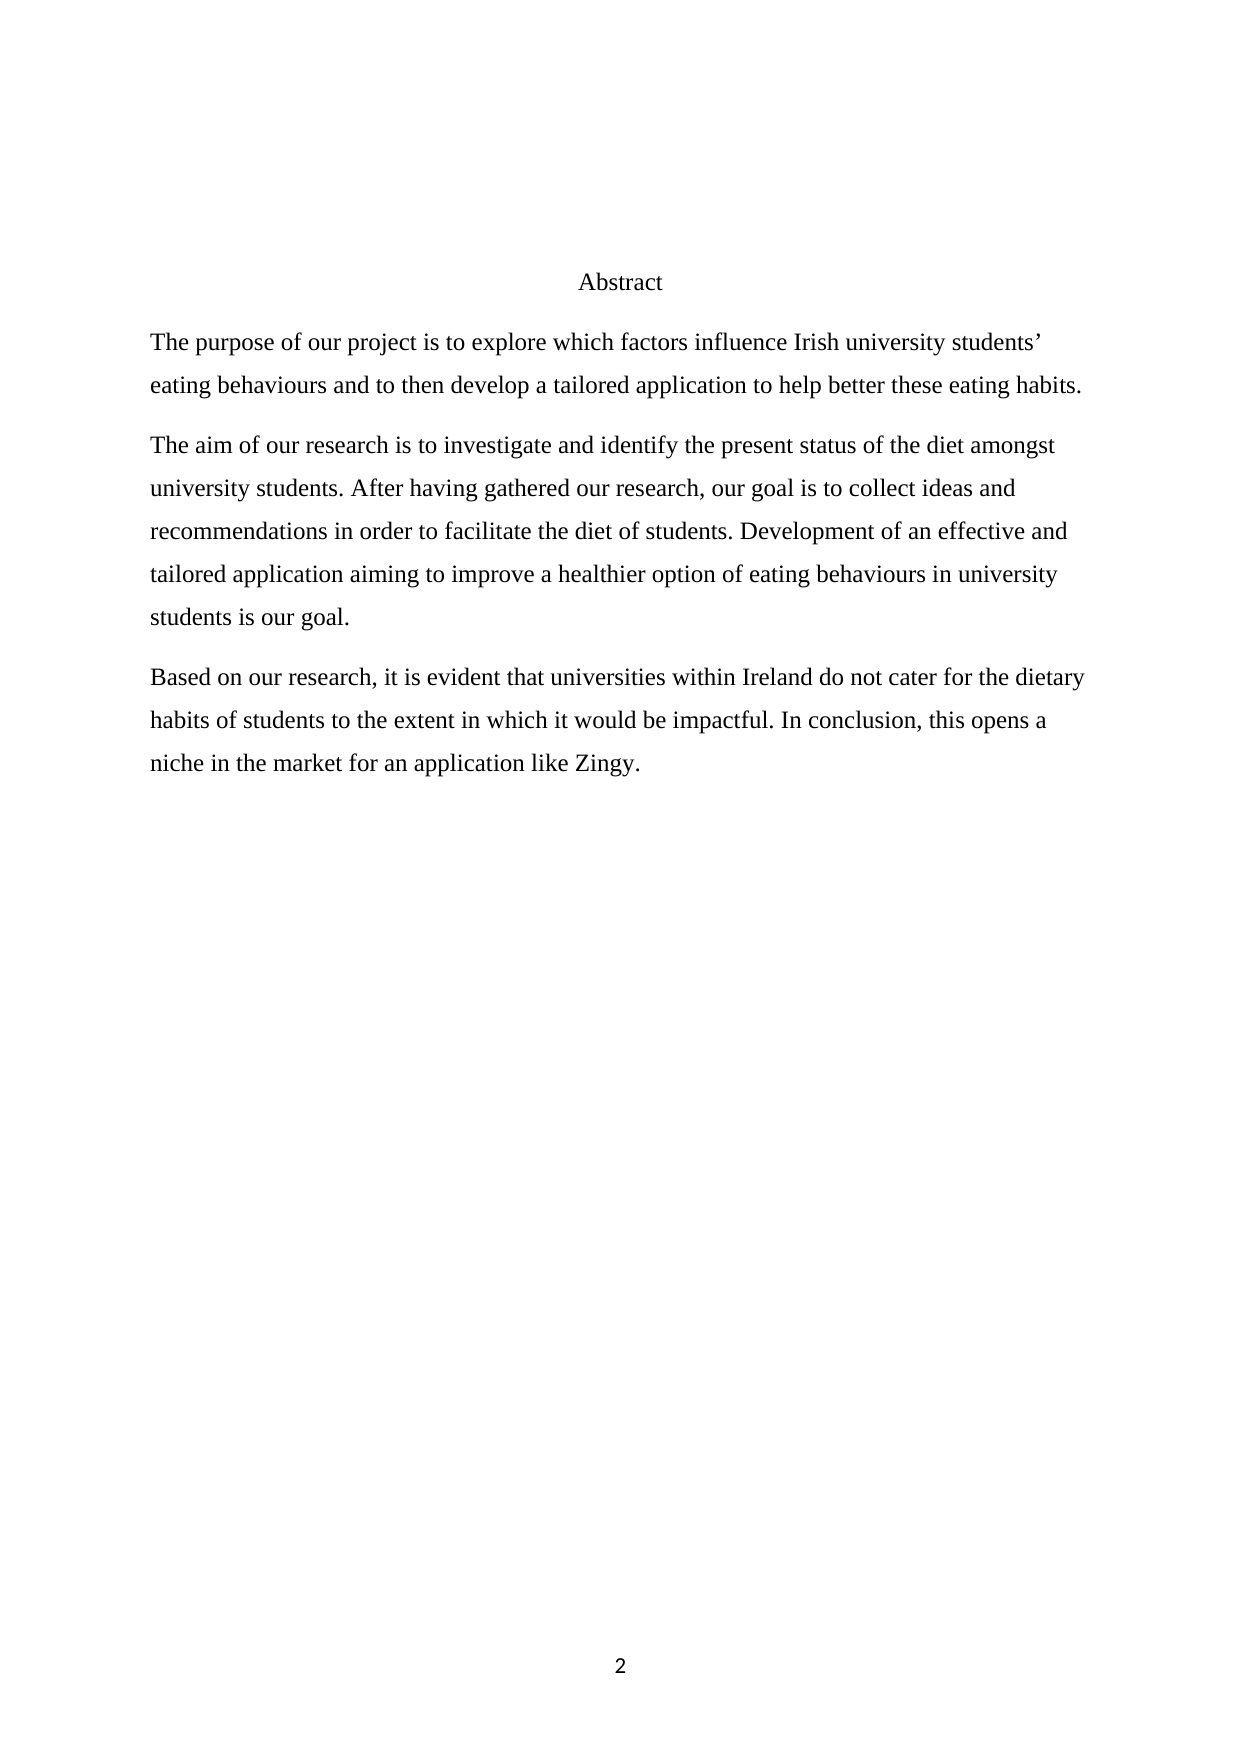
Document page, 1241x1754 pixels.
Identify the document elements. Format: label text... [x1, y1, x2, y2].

text Based on our research, it is evident that universities within Ireland do not cater for the dietary habits of students to the extent in which it would be impactful. In conclusion, this opens a niche in the market for an application like Zingy. [150, 662, 1090, 777]
text The purpose of our project is to explore which factors influence Irish university students’ eating behaviours and to then develop a tailored application to help better these eating habits. [150, 327, 1090, 399]
text Abstract [150, 267, 1090, 296]
text The aim of our research is to investigate and identify the present status of the diet amongst university students. After having gathered our research, our goal is to collect ideas and recommendations in order to facilitate the diet of students. Development of an effective and tailored application aiming to improve a healthier option of eating behaviours in university students is our goal. [150, 430, 1090, 631]
